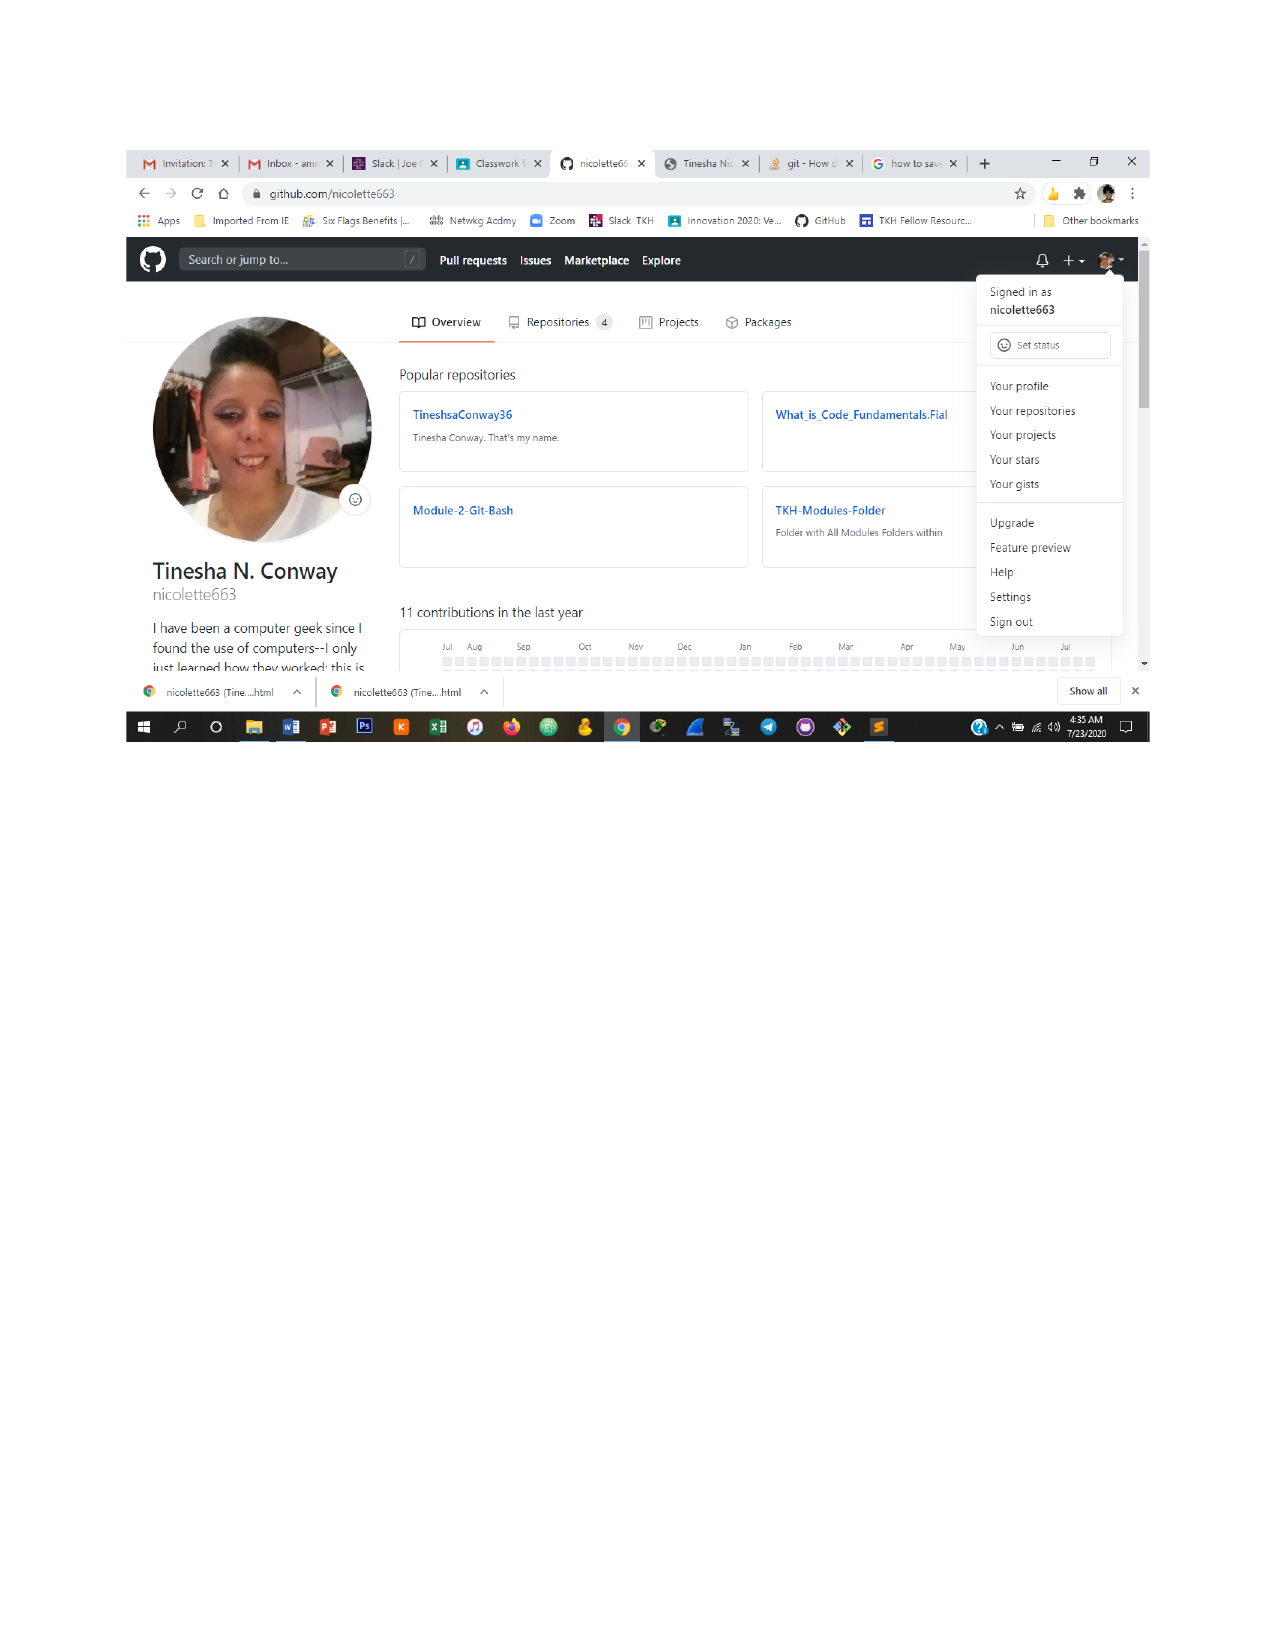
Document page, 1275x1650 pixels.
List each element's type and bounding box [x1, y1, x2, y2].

picture [126, 150, 1150, 742]
